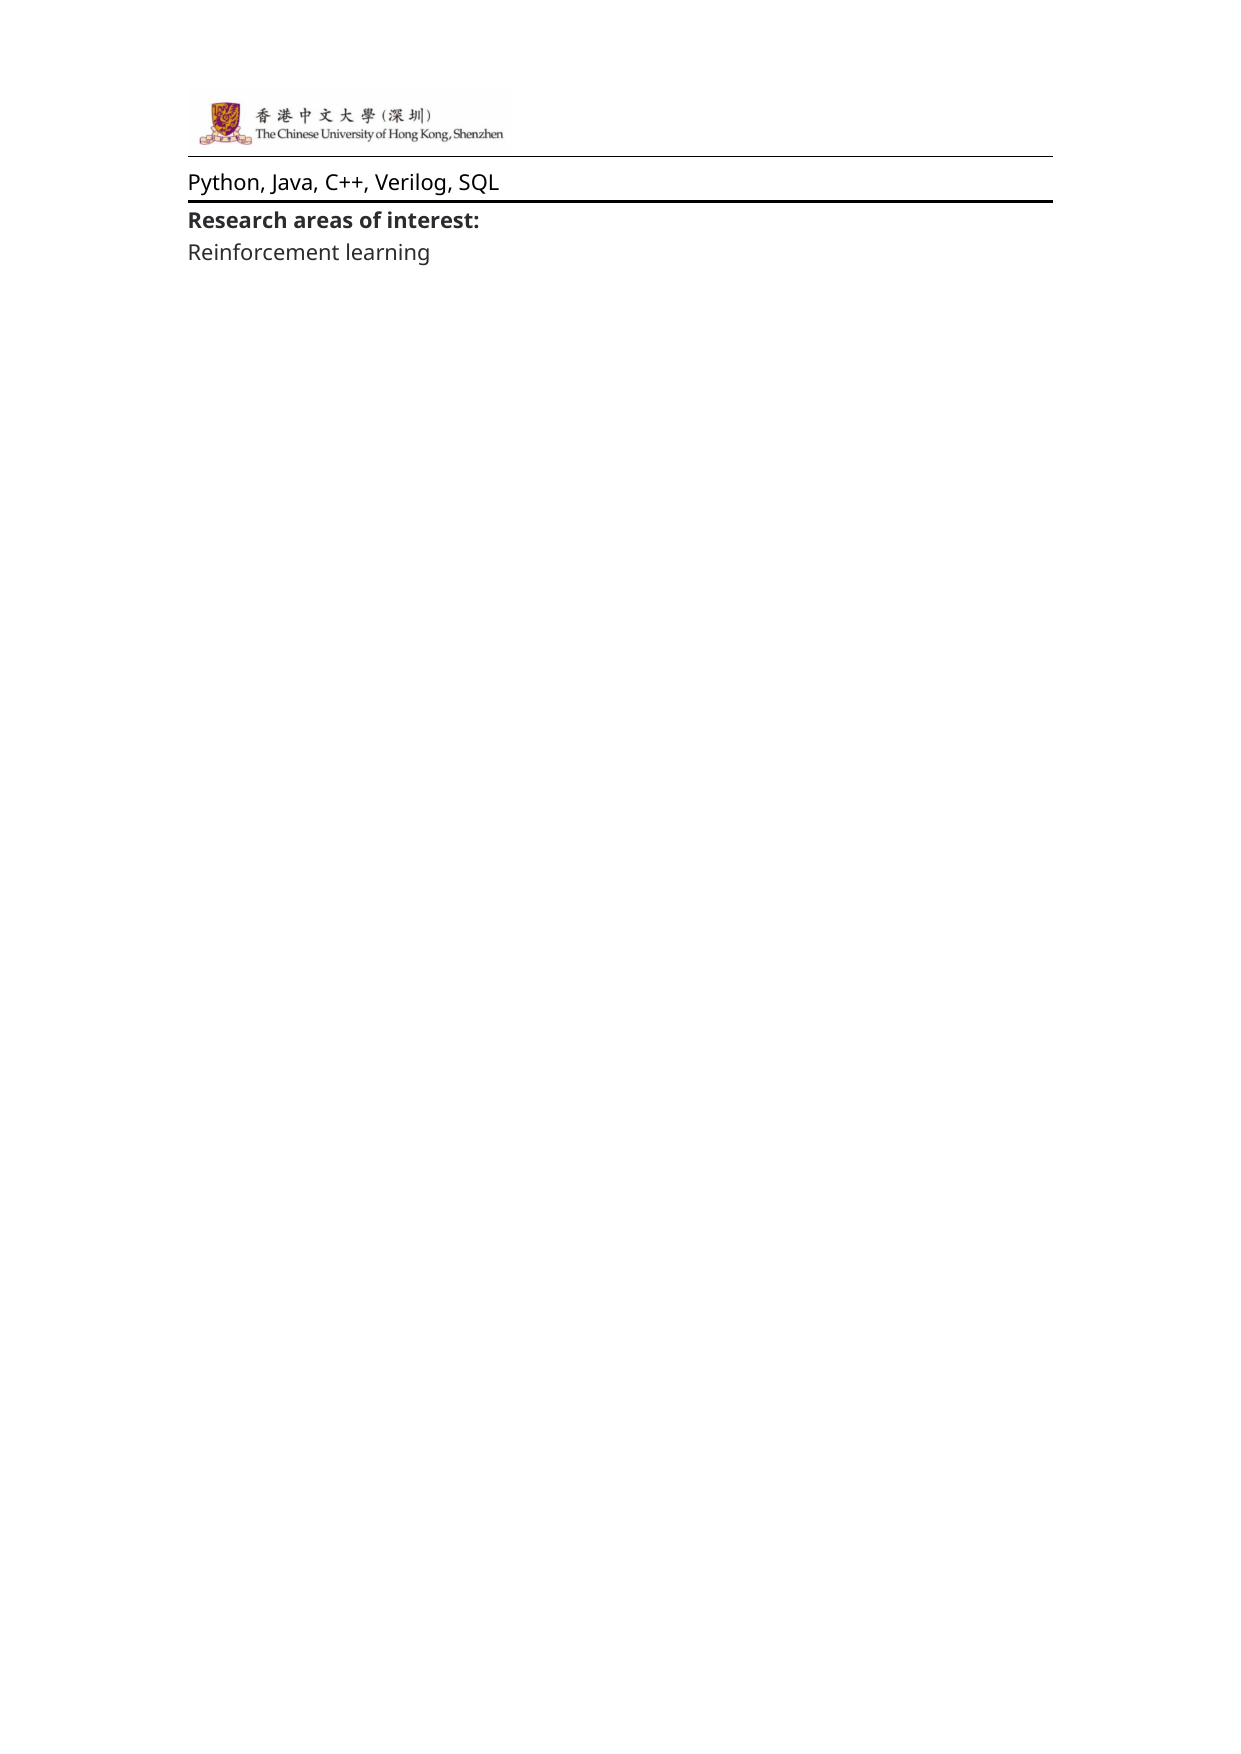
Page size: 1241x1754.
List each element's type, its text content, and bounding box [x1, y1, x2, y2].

text Research areas of interest: [187, 203, 1053, 236]
text Reinforcement learning [187, 236, 1053, 268]
text Python, Java, C++, Verilog, SQL [187, 166, 1053, 203]
picture [187, 88, 513, 154]
